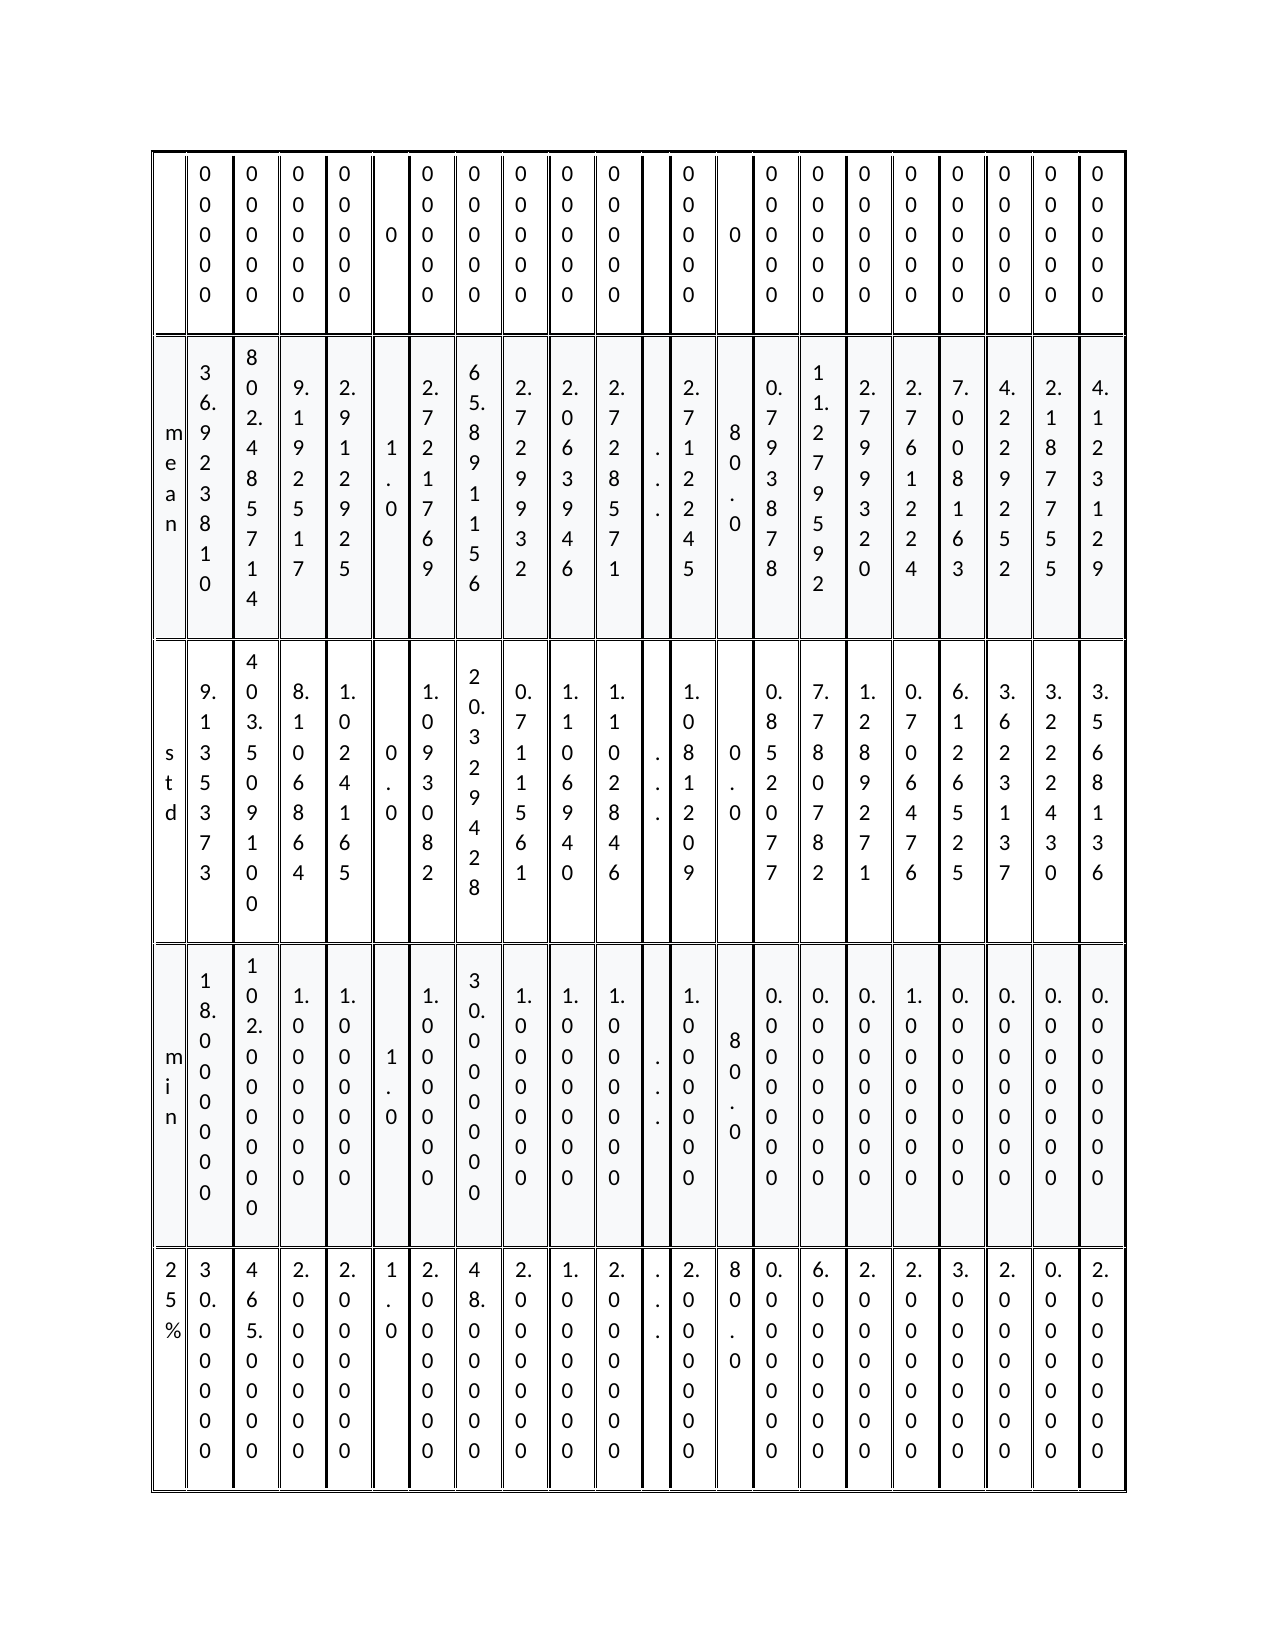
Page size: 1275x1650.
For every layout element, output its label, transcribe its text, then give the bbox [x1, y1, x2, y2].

table_header 1470.000000 [1033, 152, 1079, 333]
table_cell 3.222430 [1034, 641, 1078, 942]
table_cell 36.923810 [188, 337, 232, 637]
table_cell 2.000000 [1079, 1246, 1126, 1489]
table_cell ... [644, 641, 669, 942]
table_cell 80.0 [717, 1249, 753, 1489]
table_header 1470.000000 [549, 153, 596, 333]
table_cell 0.0 [718, 641, 752, 942]
table_header count [154, 153, 187, 333]
table_cell mean [154, 333, 185, 637]
table_cell 0.000000 [755, 945, 798, 1246]
table_header 1470.000000 [670, 153, 717, 333]
table_cell 1.093082 [411, 641, 454, 942]
table_cell 30.000000 [187, 1249, 233, 1489]
table_cell 9.192517 [281, 337, 325, 637]
table_header 1470.000000 [893, 153, 939, 333]
table_cell 2.000000 [986, 1249, 1032, 1489]
table_cell 48.000000 [456, 1249, 502, 1489]
table_cell 0.000000 [1079, 942, 1126, 1246]
table_cell 20.329428 [457, 641, 501, 942]
table_cell 7.008163 [941, 337, 984, 637]
table_cell 6.126525 [941, 641, 984, 942]
table_cell 465.000000 [233, 1249, 280, 1489]
table_cell 1.0 [375, 337, 408, 637]
table_header 1470.000000 [326, 152, 373, 333]
table_cell 2.000000 [596, 1249, 642, 1489]
table_header 1470.000000 [986, 153, 1032, 333]
table_cell 0.852077 [755, 641, 798, 942]
table_header 1470.000000 [800, 153, 846, 333]
table_cell 2.000000 [280, 1249, 326, 1489]
table_cell 1.0 [375, 945, 408, 1246]
table_cell 2.000000 [670, 1249, 717, 1489]
table_header 1470.0 [373, 152, 409, 333]
table_cell 2.000000 [846, 1249, 893, 1489]
table_cell 2.000000 [326, 1246, 373, 1489]
table_cell 3.000000 [939, 1246, 986, 1489]
table_cell 1.000000 [597, 945, 641, 1246]
table_cell 0.706476 [894, 641, 938, 942]
table_cell 18.000000 [188, 945, 232, 1246]
table_header 1470.000000 [233, 153, 280, 333]
table_cell 4.123129 [1081, 333, 1125, 637]
table_cell 2.799320 [848, 337, 891, 637]
table_cell 0.000000 [753, 1249, 799, 1489]
table_cell 30.000000 [457, 945, 501, 1246]
table_cell 1.102846 [597, 641, 641, 942]
table_cell min [152, 942, 187, 1246]
table_cell 6.000000 [800, 1249, 846, 1489]
table_cell 1.289271 [848, 641, 891, 942]
table_cell 1.0 [373, 1249, 409, 1489]
table_cell 2.000000 [893, 1249, 939, 1489]
table_cell 1.000000 [551, 945, 594, 1246]
table_cell 403.509100 [235, 641, 278, 942]
table_cell 0.000000 [848, 945, 891, 1246]
table_cell 2.761224 [894, 337, 938, 637]
table_cell 1.106940 [551, 641, 594, 942]
table_cell ... [642, 1249, 670, 1489]
table_cell 9.135373 [188, 641, 232, 942]
table_header ... [642, 152, 670, 333]
table_cell 25% [152, 1246, 187, 1489]
table_header 1470.000000 [939, 152, 986, 333]
table_cell 2.712245 [672, 337, 715, 637]
table_cell 1.081209 [672, 641, 715, 942]
table_cell 1.000000 [504, 945, 547, 1246]
table_header 1470.000000 [187, 153, 233, 333]
table_cell 1.000000 [672, 945, 715, 1246]
table_header 1470.0 [717, 152, 753, 333]
table_cell 2.063946 [551, 337, 594, 637]
table_cell 0.0 [375, 641, 408, 942]
table_cell 0.793878 [755, 337, 798, 637]
table_cell 7.780782 [801, 641, 845, 942]
table_cell 4.229252 [988, 337, 1031, 637]
table_header 1470.000000 [280, 153, 326, 333]
table_cell 11.279592 [801, 337, 845, 637]
table_cell 8.106864 [281, 641, 325, 942]
table_cell 1.000000 [328, 945, 371, 1246]
table_cell 65.891156 [457, 337, 501, 637]
table_cell 2.000000 [409, 1249, 456, 1489]
table_cell 2.728571 [597, 337, 641, 637]
table_header 1470.000000 [753, 153, 799, 333]
table_header 1470.000000 [1079, 153, 1124, 333]
table_cell 0.000000 [988, 945, 1031, 1246]
table_cell 802.485714 [235, 337, 278, 637]
table_cell ... [644, 945, 669, 1246]
table_cell 0.000000 [941, 945, 984, 1246]
table_cell 3.623137 [988, 641, 1031, 942]
table_header 1470.000000 [503, 152, 549, 333]
table_cell 0.000000 [1034, 945, 1078, 1246]
table_cell ... [644, 337, 669, 637]
table_cell 1.000000 [411, 945, 454, 1246]
table_cell 1.000000 [549, 1249, 596, 1489]
table_header 1470.000000 [409, 153, 456, 333]
table_cell 0.711561 [504, 641, 547, 942]
table_cell 1.000000 [281, 945, 325, 1246]
table_cell 80.0 [718, 337, 752, 637]
table_cell 2.000000 [503, 1246, 549, 1489]
table_cell 2.721769 [411, 337, 454, 637]
table_cell 80.0 [718, 945, 752, 1246]
table_cell 1.000000 [894, 945, 938, 1246]
table_cell 2.912925 [328, 337, 371, 637]
table_cell 1.024165 [328, 641, 371, 942]
table_cell 0.000000 [801, 945, 845, 1246]
table_header 1470.000000 [456, 153, 502, 333]
table_cell std [154, 638, 185, 942]
table_cell 2.729932 [504, 337, 547, 637]
table_header 1470.000000 [596, 152, 642, 333]
table_cell 0.000000 [1033, 1249, 1079, 1489]
table_cell 3.568136 [1081, 638, 1125, 942]
table_cell 2.187755 [1034, 337, 1078, 637]
table_header 1470.000000 [846, 153, 893, 333]
table_cell 102.000000 [235, 945, 278, 1246]
